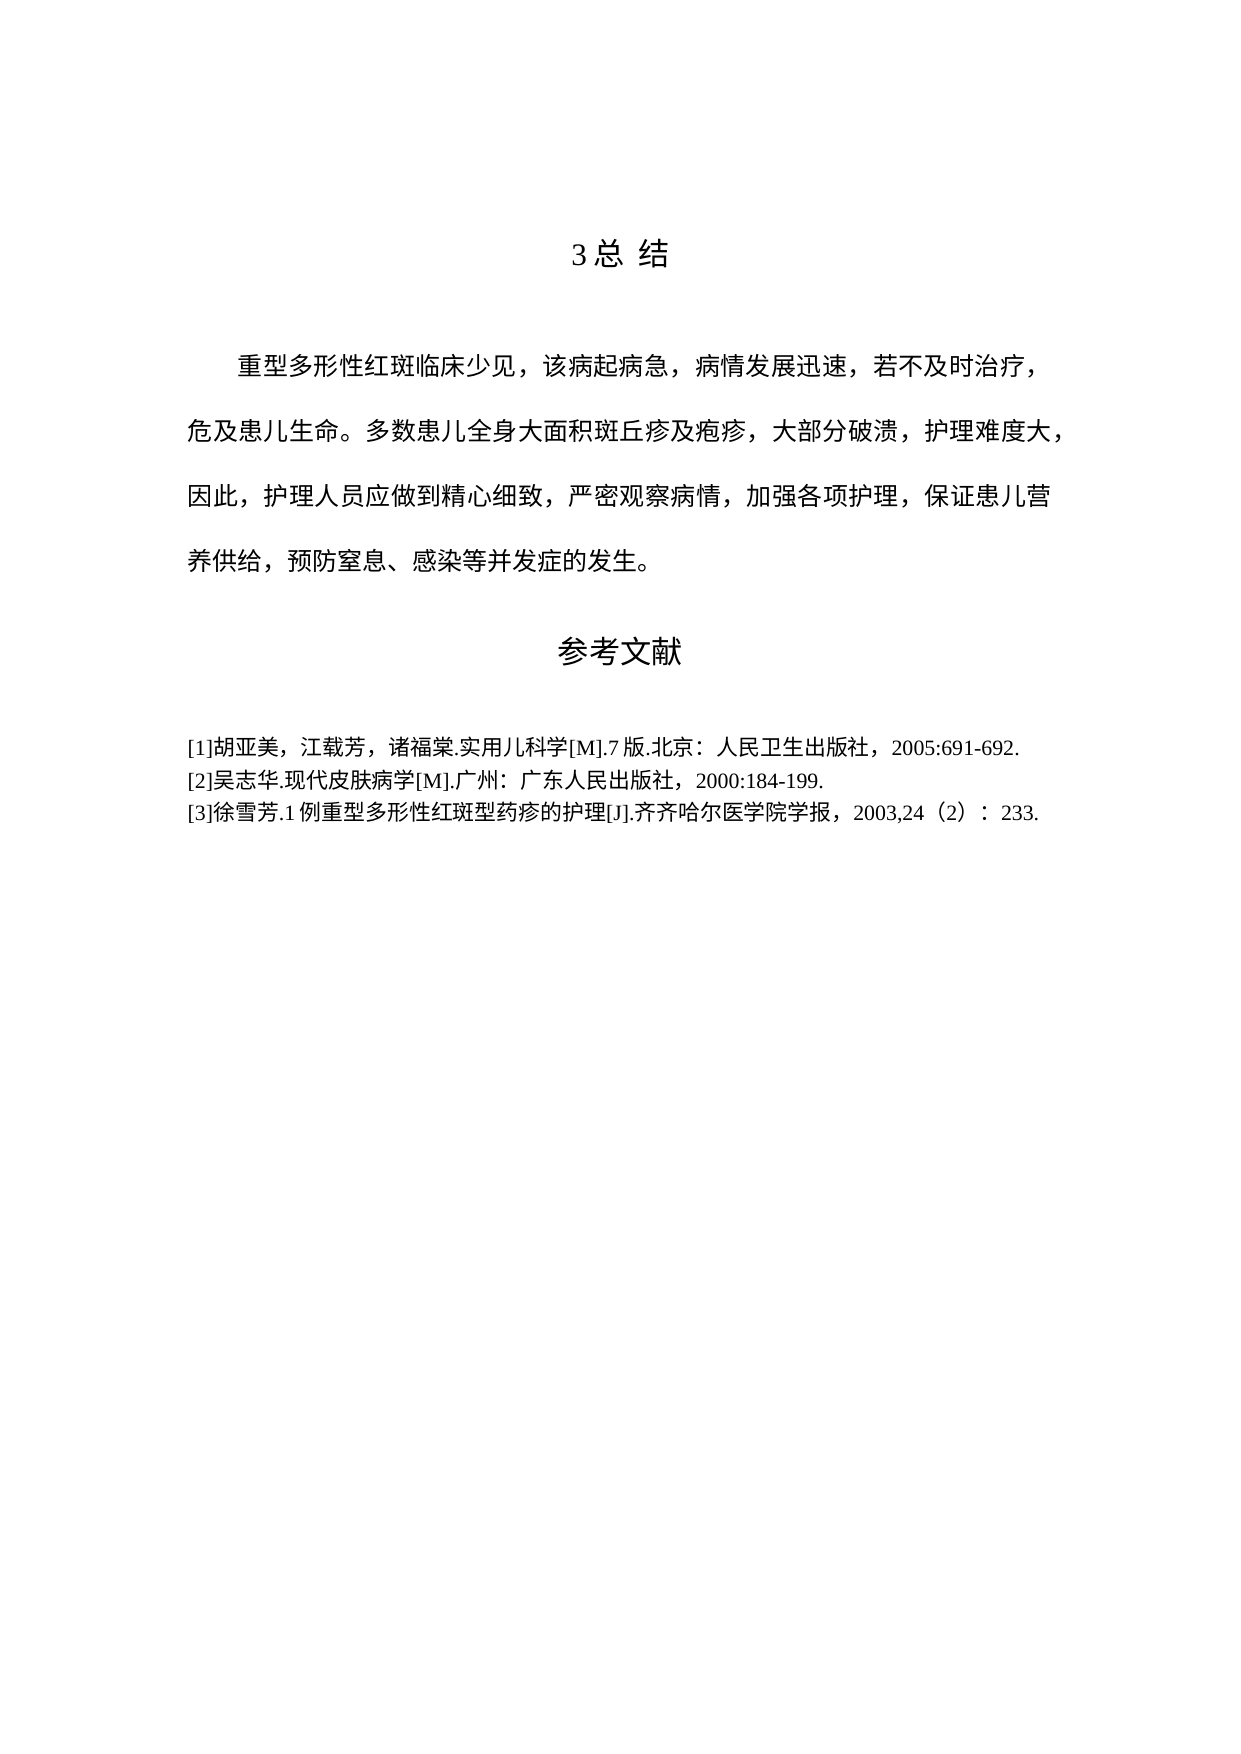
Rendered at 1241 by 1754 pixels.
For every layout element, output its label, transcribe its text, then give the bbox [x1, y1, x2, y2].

text 3总 结 [187, 219, 1053, 284]
text [1]胡亚美，江载芳，诸福棠.实用儿科学[M].7版.北京：人民卫生出版社，2005:691-692. [187, 730, 1053, 762]
text [2]吴志华.现代皮肤病学[M].广州：广东人民出版社，2000:184-199. [187, 762, 1053, 795]
text 重型多形性红斑临床少见，该病起病急，病情发展迅速，若不及时治疗，危及患儿生命。多数患儿全身大面积斑丘疹及疱疹，大部分破溃，护理难度大，因此，护理人员应做到精心细致，严密观察病情，加强各项护理，保证患儿营养供给，预防窒息、感染等并发症的发生。 [187, 332, 1053, 592]
text 参考文献 [187, 617, 1053, 682]
text [3]徐雪芳.1例重型多形性红斑型药疹的护理[J].齐齐哈尔医学院学报，2003,24（2）：233. [187, 795, 1053, 827]
